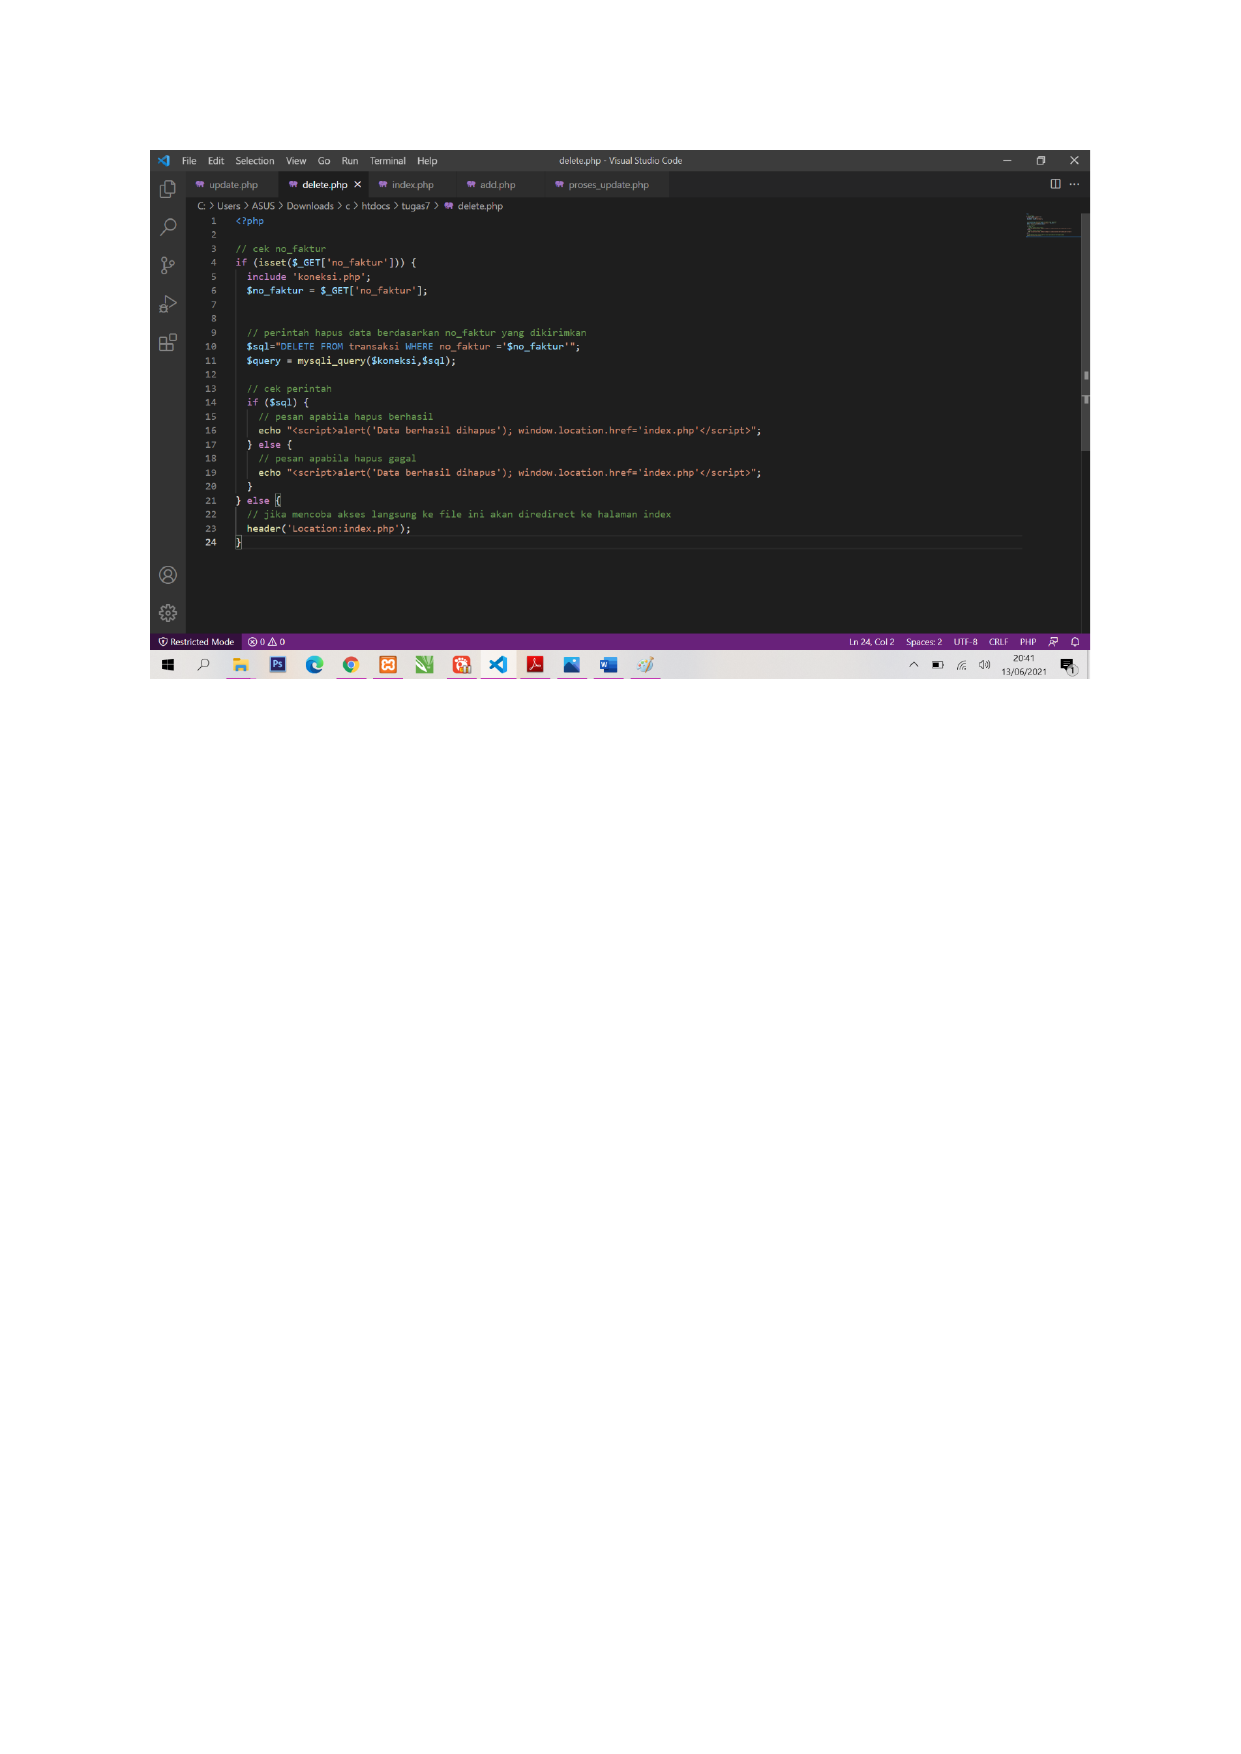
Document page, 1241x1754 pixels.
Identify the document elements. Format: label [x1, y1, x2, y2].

picture [150, 150, 1091, 679]
